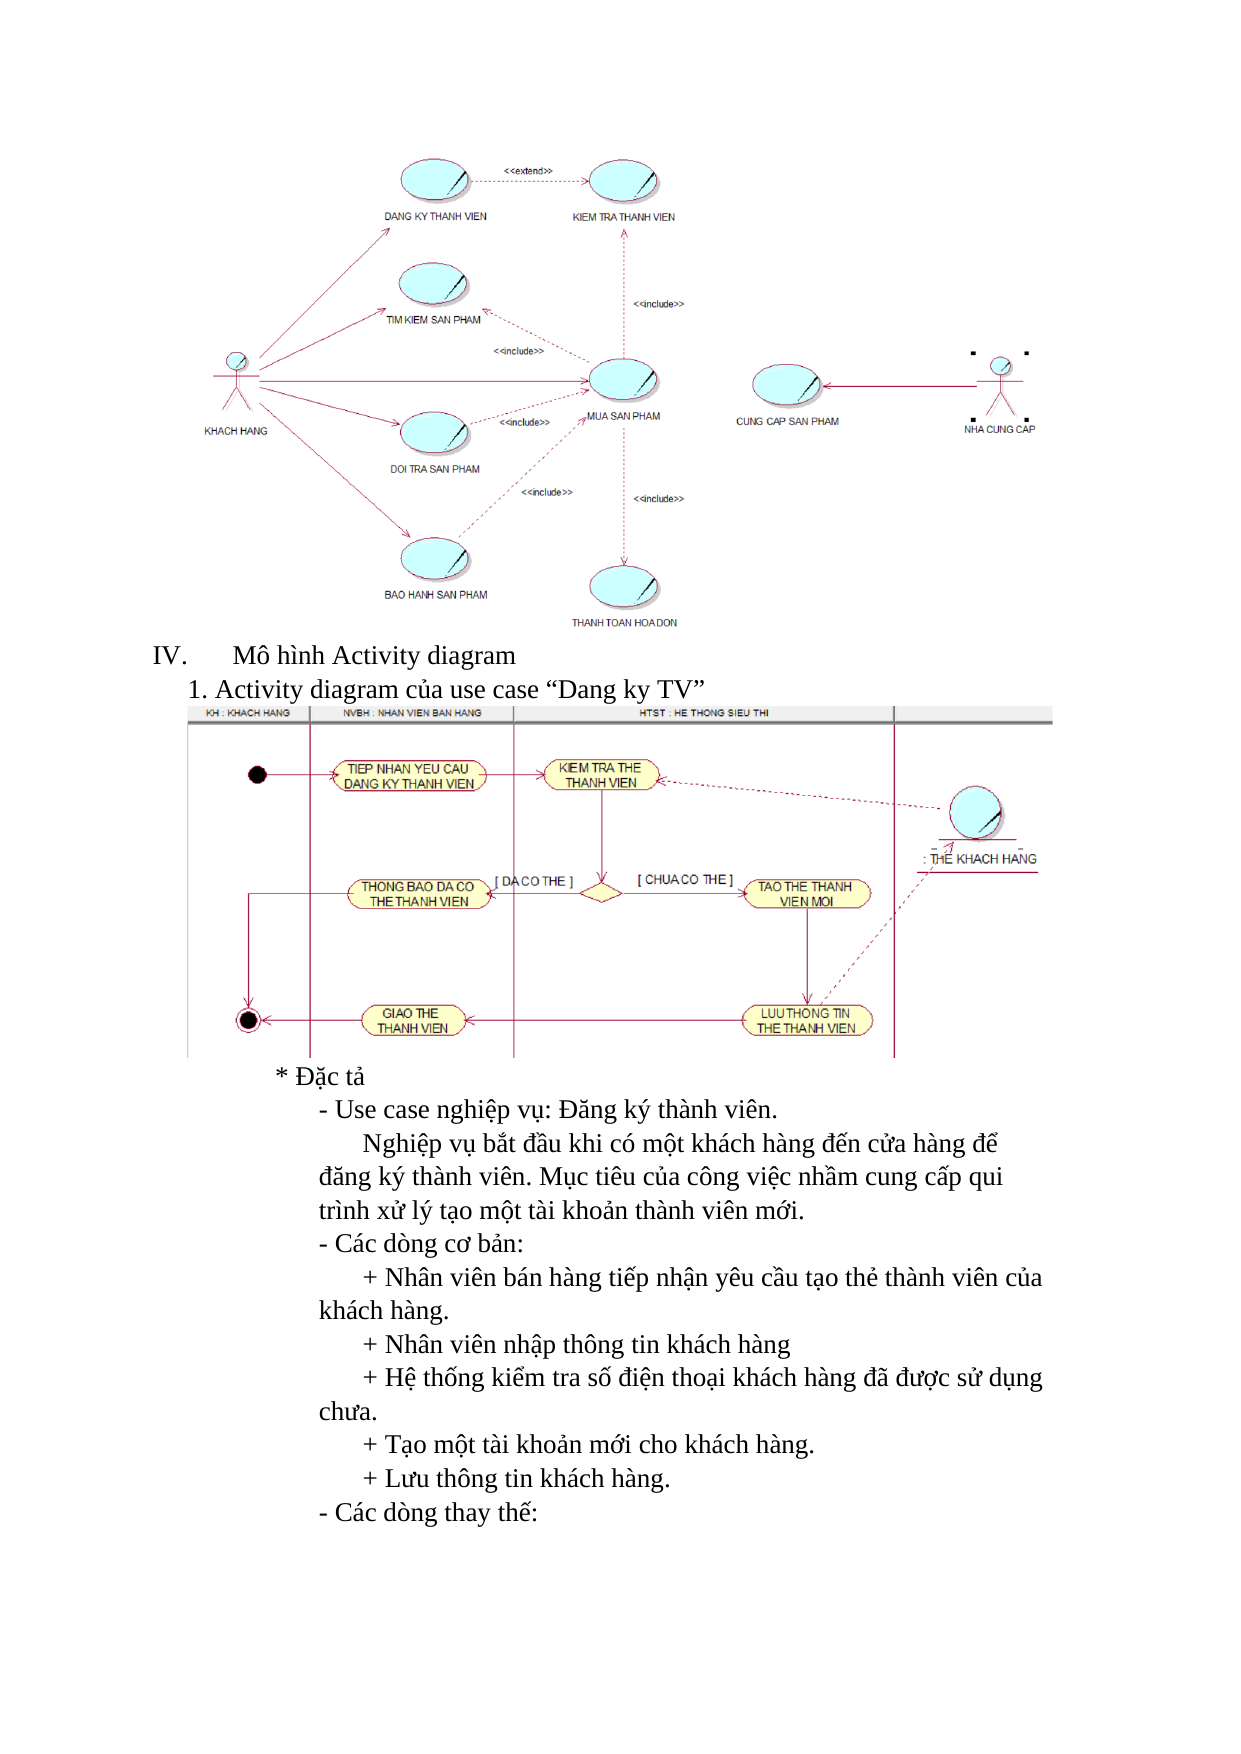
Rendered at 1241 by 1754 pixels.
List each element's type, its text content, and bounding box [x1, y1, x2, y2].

list + Lưu thông tin khách hàng. [319, 1462, 1053, 1493]
list Nghiệp vụ bắt đầu khi có một khách hàng đến cửa hàng để đăng ký thành viên. Mục tiêu của công việc nhầm cung cấp qui trình xử lý tạo một tài khoản thành viên mới. [319, 1127, 1053, 1225]
list Activity diagram của use case “Dang ky TV” [187, 673, 1053, 704]
list Mô hình Activity diagram [187, 639, 1053, 671]
list + Tạo một tài khoản mới cho khách hàng. [319, 1428, 1053, 1460]
list - Use case nghiệp vụ: Đăng ký thành viên. [275, 1093, 1053, 1124]
picture [187, 150, 1053, 638]
list * Đặc tả [231, 1059, 1053, 1091]
list - Các dòng thay thế: [275, 1496, 1053, 1527]
picture [187, 706, 1053, 1058]
list + Nhân viên bán hàng tiếp nhận yêu cầu tạo thẻ thành viên của khách hàng. [319, 1261, 1053, 1326]
list + Hệ thống kiểm tra số điện thoại khách hàng đã được sử dụng chưa. [319, 1361, 1053, 1426]
list - Các dòng cơ bản: [275, 1227, 1053, 1258]
list + Nhân viên nhập thông tin khách hàng [319, 1328, 1053, 1359]
